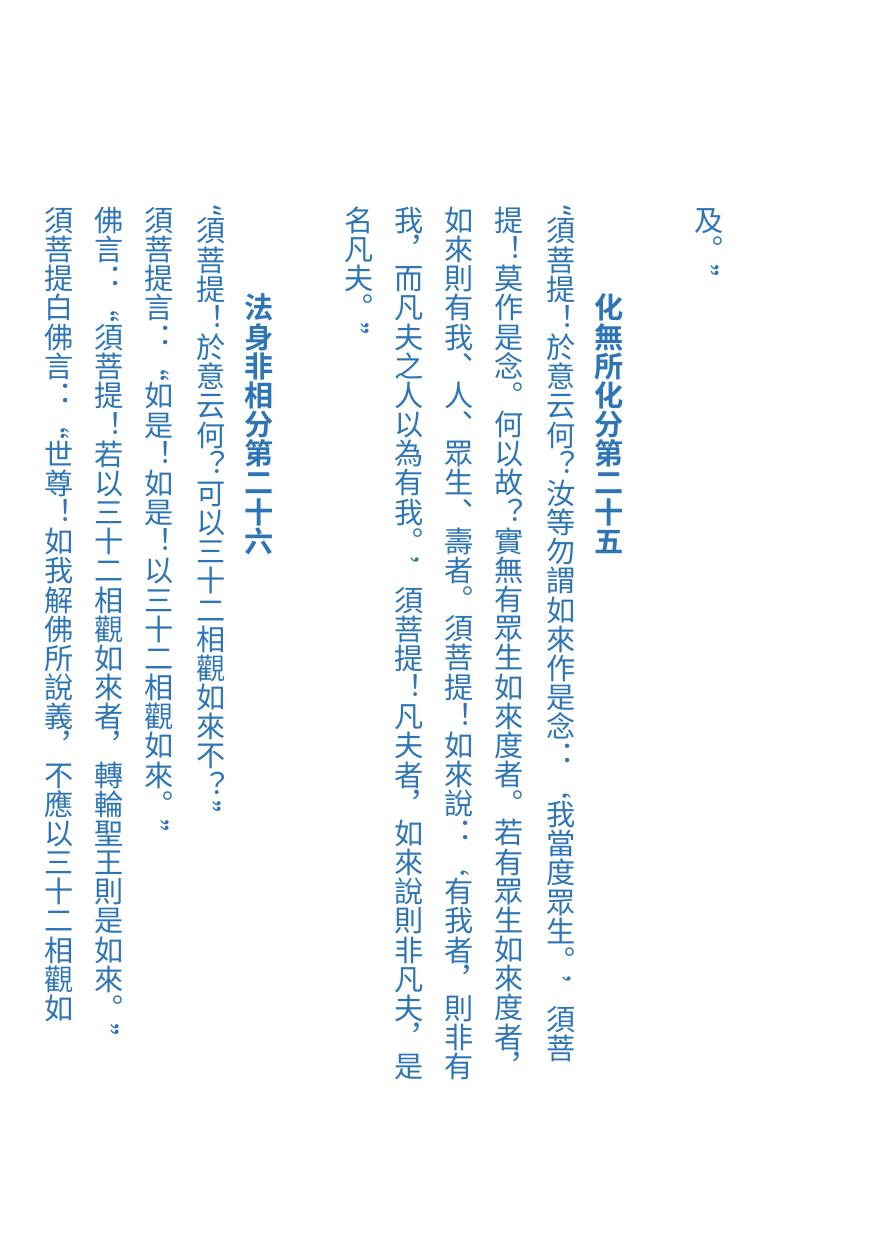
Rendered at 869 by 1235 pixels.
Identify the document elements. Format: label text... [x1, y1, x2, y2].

text 法身非相分第二十六 [236, 206, 286, 1090]
text “須菩提！於意云何？汝等勿謂如來作是念：‘我當度眾生。’須菩提！莫作是念。何以故？實無有眾生如來度者。若有眾生如來度者，如來則有我、人、眾生、壽者。須菩提！如來說：‘有我者，則非有我，而凡夫之人以為有我。’須菩提！凡夫者，如來說則非凡夫，是名凡夫。” [336, 206, 586, 1090]
text 化無所化分第二十五 [586, 206, 636, 1090]
text 須菩提白佛言：“世尊！如我解佛所說義，不應以三十二相觀如來。” [36, 206, 86, 1090]
text “須菩提！於意云何？可以三十二相觀如來不？” [186, 206, 236, 1090]
text 佛言：“須菩提！若以三十二相觀如來者，轉輪聖王則是如來。” [86, 206, 136, 1090]
text 須菩提言：“如是！如是！以三十二相觀如來。” [136, 206, 186, 1090]
text “須菩提！若三千大千世界中所有諸須彌山王，如是等七寶聚，有人持用布施；若人以此《般若波羅蜜經》，乃至四句偈等，受持讀誦、為他人說，於前福德百分不及一，百千萬億分，乃至算數譬喻所不能及。” [686, 206, 736, 1090]
